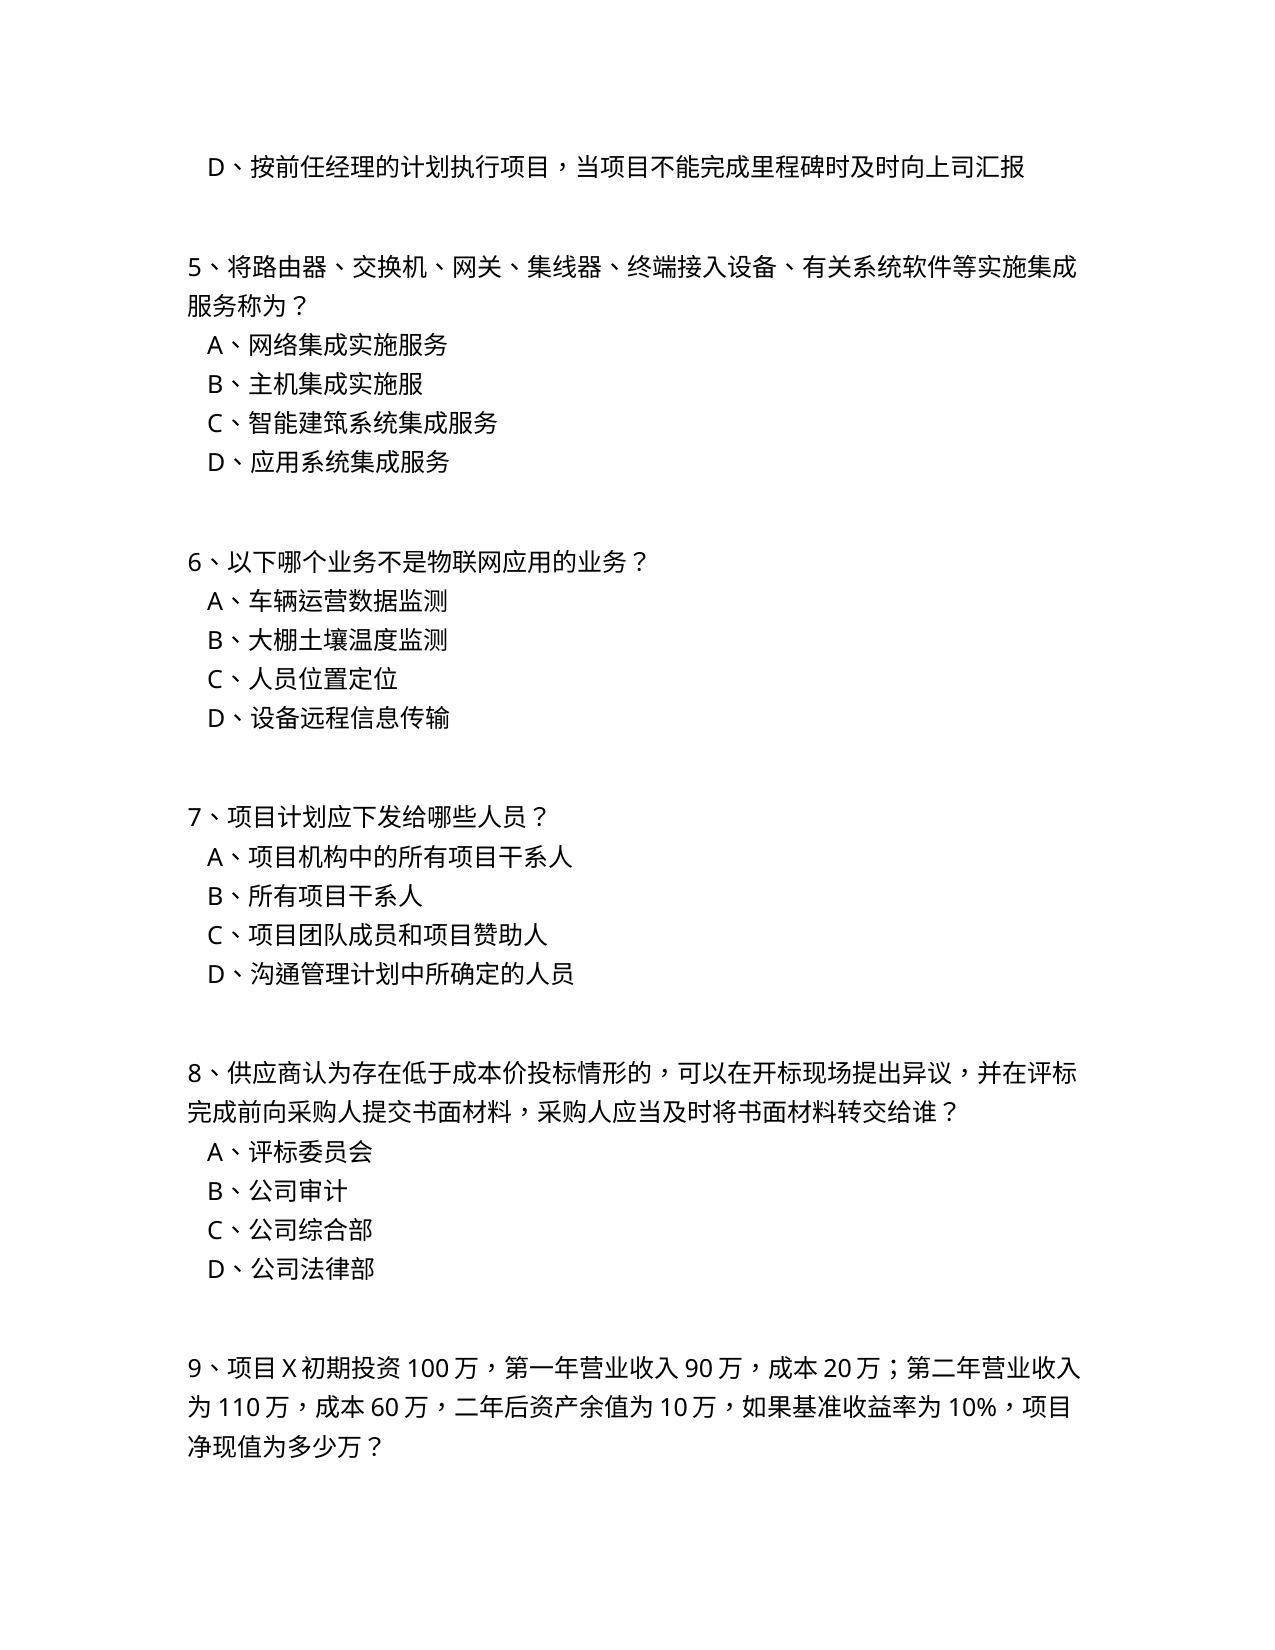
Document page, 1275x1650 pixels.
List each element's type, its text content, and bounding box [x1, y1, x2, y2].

text 8、供应商认为存在低于成本价投标情形的，可以在开标现场提出异议，并在评标完成前向采购人提交书面材料，采购人应当及时将书面材料转交给谁？ A、评标委员会 B、公司审计 C、公司综合部 D、公司法律部 [187, 1056, 1087, 1325]
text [187, 150, 1087, 223]
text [187, 1351, 1087, 1463]
text 5、将路由器、交换机、网关、集线器、终端接入设备、有关系统软件等实施集成服务称为？ A、网络集成实施服务 B、主机集成实施服 C、智能建筑系统集成服务 D、应用系统集成服务 [187, 249, 1087, 518]
text 7、项目计划应下发给哪些人员？ A、项目机构中的所有项目干系人 B、所有项目干系人 C、项目团队成员和项目赞助人 D、沟通管理计划中所确定的人员 [187, 800, 1087, 1030]
text 6、以下哪个业务不是物联网应用的业务？ A、车辆运营数据监测 B、大棚土壤温度监测 C、人员位置定位 D、设备远程信息传输 [187, 544, 1087, 774]
